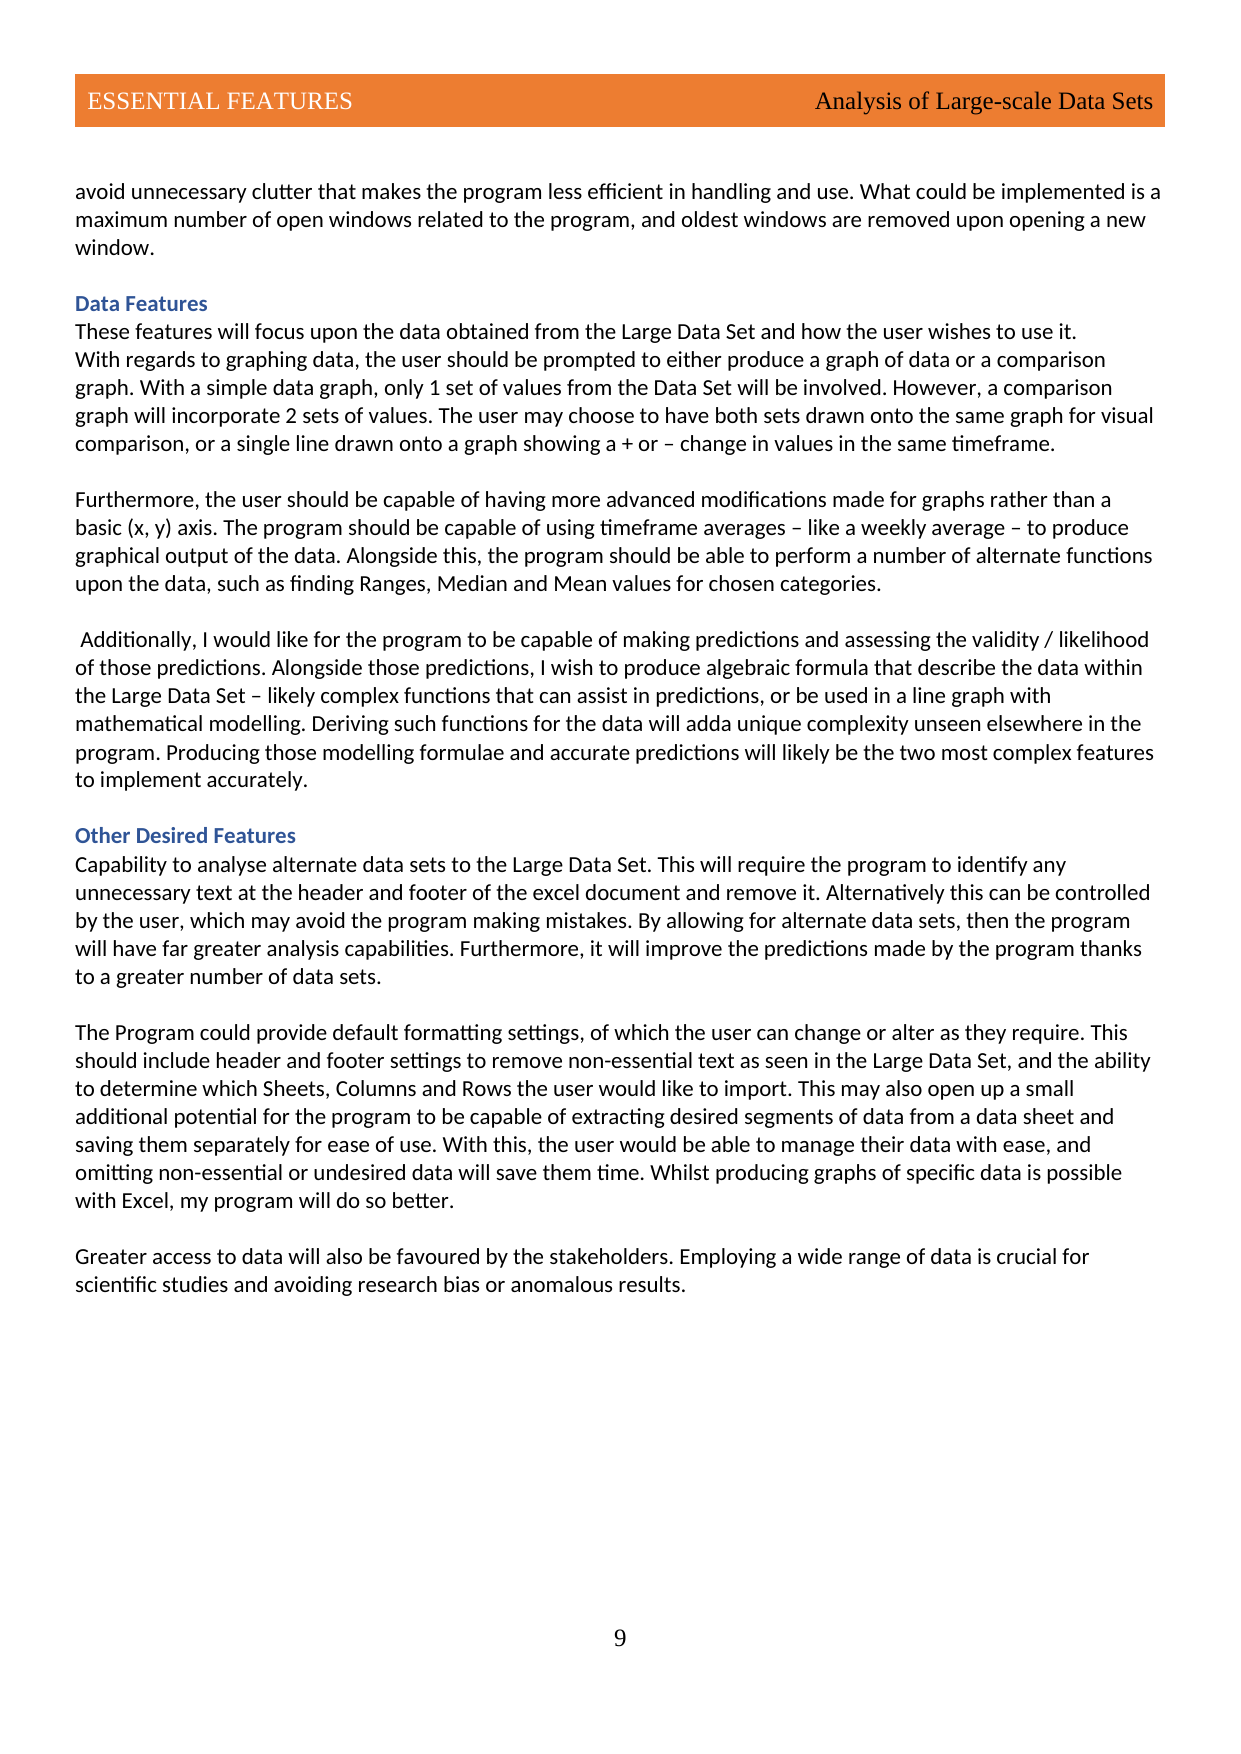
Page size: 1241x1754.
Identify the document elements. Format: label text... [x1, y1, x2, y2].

text Greater access to data will also be favoured by the stakeholders. Employing a wide range of data is crucial for scientific studies and avoiding research bias or anomalous results. [75, 1242, 1165, 1298]
text Additionally, I would like for the program to be capable of making predictions and assessing the validity / likelihood of those predictions. Alongside those predictions, I wish to produce algebraic formula that describe the data within the Large Data Set – likely complex functions that can assist in predictions, or be used in a line graph with mathematical modelling. Deriving such functions for the data will adda unique complexity unseen elsewhere in the program. Producing those modelling formulae and accurate predictions will likely be the two most complex features to implement accurately. [75, 626, 1165, 794]
subtitle Other Desired Features [75, 822, 1165, 850]
text Furthermore, the user should be capable of having more advanced modifications made for graphs rather than a basic (x, y) axis. The program should be capable of using timeframe averages – like a weekly average – to produce graphical output of the data. Alongside this, the program should be able to perform a number of alternate functions upon the data, such as finding Ranges, Median and Mean values for chosen categories. [75, 485, 1165, 597]
text These features will focus upon the data obtained from the Large Data Set and how the user wishes to use it. [75, 317, 1165, 345]
text The Program could provide default formatting settings, of which the user can change or alter as they require. This should include header and footer settings to remove non-essential text as seen in the Large Data Set, and the ability to determine which Sheets, Columns and Rows the user would like to import. This may also open up a small additional potential for the program to be capable of extracting desired segments of data from a data sheet and saving them separately for ease of use. With this, the user would be able to manage their data with ease, and omitting non-essential or undesired data will save them time. Whilst producing graphs of specific data is possible with Excel, my program will do so better. [75, 1018, 1165, 1214]
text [75, 177, 1165, 261]
text Capability to analyse alternate data sets to the Large Data Set. This will require the program to identify any unnecessary text at the header and footer of the excel document and remove it. Alternatively this can be controlled by the user, which may avoid the program making mistakes. By allowing for alternate data sets, then the program will have far greater analysis capabilities. Furthermore, it will improve the predictions made by the program thanks to a greater number of data sets. [75, 850, 1165, 990]
text With regards to graphing data, the user should be prompted to either produce a graph of data or a comparison graph. With a simple data graph, only 1 set of values from the Data Set will be involved. However, a comparison graph will incorporate 2 sets of values. The user may choose to have both sets drawn onto the same graph for visual comparison, or a single line drawn onto a graph showing a + or – change in values in the same timeframe. [75, 345, 1165, 457]
subtitle Data Features [75, 289, 1165, 317]
